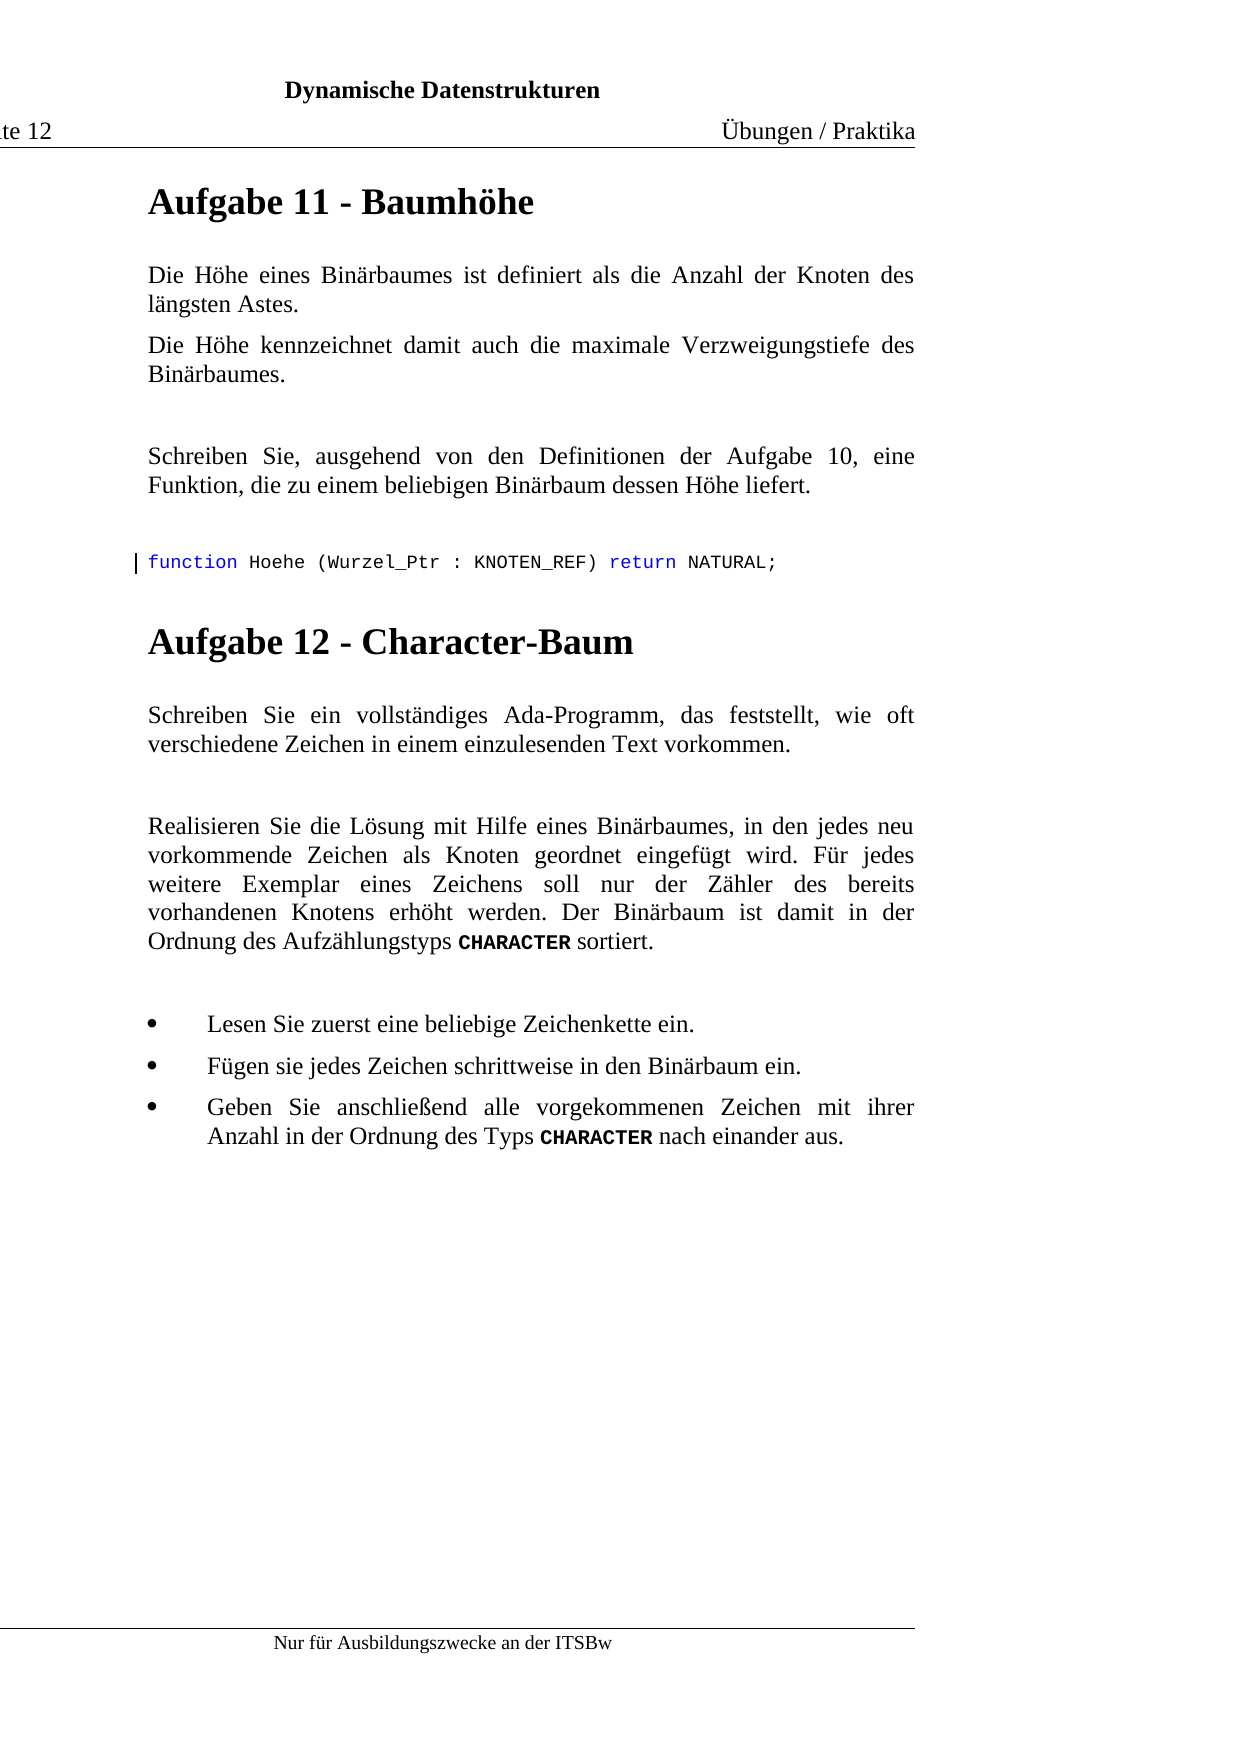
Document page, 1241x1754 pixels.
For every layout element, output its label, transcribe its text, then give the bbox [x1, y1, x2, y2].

text Fügen sie jedes Zeichen schrittweise in den Binärbaum ein. [148, 1051, 915, 1079]
text Aufgabe 11 - Baumhöhe [148, 179, 915, 223]
text function Hoehe (Wurzel_Ptr : KNOTEN_REF) return NATURAL; [137, 553, 915, 574]
text Geben Sie anschließend alle vorgekommenen Zeichen mit ihrer Anzahl in der Ordnung des Typs CHARACTER nach einander aus. [148, 1092, 915, 1150]
text Schreiben Sie, ausgehend von den Definitionen der Aufgabe 10, eine Funktion, die zu einem beliebigen Binärbaum dessen Höhe liefert. [148, 441, 915, 499]
text Lesen Sie zuerst eine beliebige Zeichenkette ein. [148, 1009, 915, 1038]
text Schreiben Sie ein vollständiges Ada-Programm, das feststellt, wie oft verschiedene Zeichen in einem einzulesenden Text vorkommen. [148, 700, 915, 757]
text Die Höhe kennzeichnet damit auch die maximale Verzweigungstiefe des Binärbaumes. [148, 330, 915, 388]
text Aufgabe 12 - Character-Baum [148, 619, 915, 662]
text Realisieren Sie die Lösung mit Hilfe eines Binärbaumes, in den jedes neu vorkommende Zeichen als Knoten geordnet eingefügt wird. Für jedes weitere Exemplar eines Zeichens soll nur der Zähler des bereits vorhandenen Knotens erhöht werden. Der Binärbaum ist damit in der Ordnung des Aufzählungstyps CHARACTER sortiert. [148, 811, 915, 956]
text Die Höhe eines Binärbaumes ist definiert als die Anzahl der Knoten des längsten Astes. [148, 260, 915, 318]
